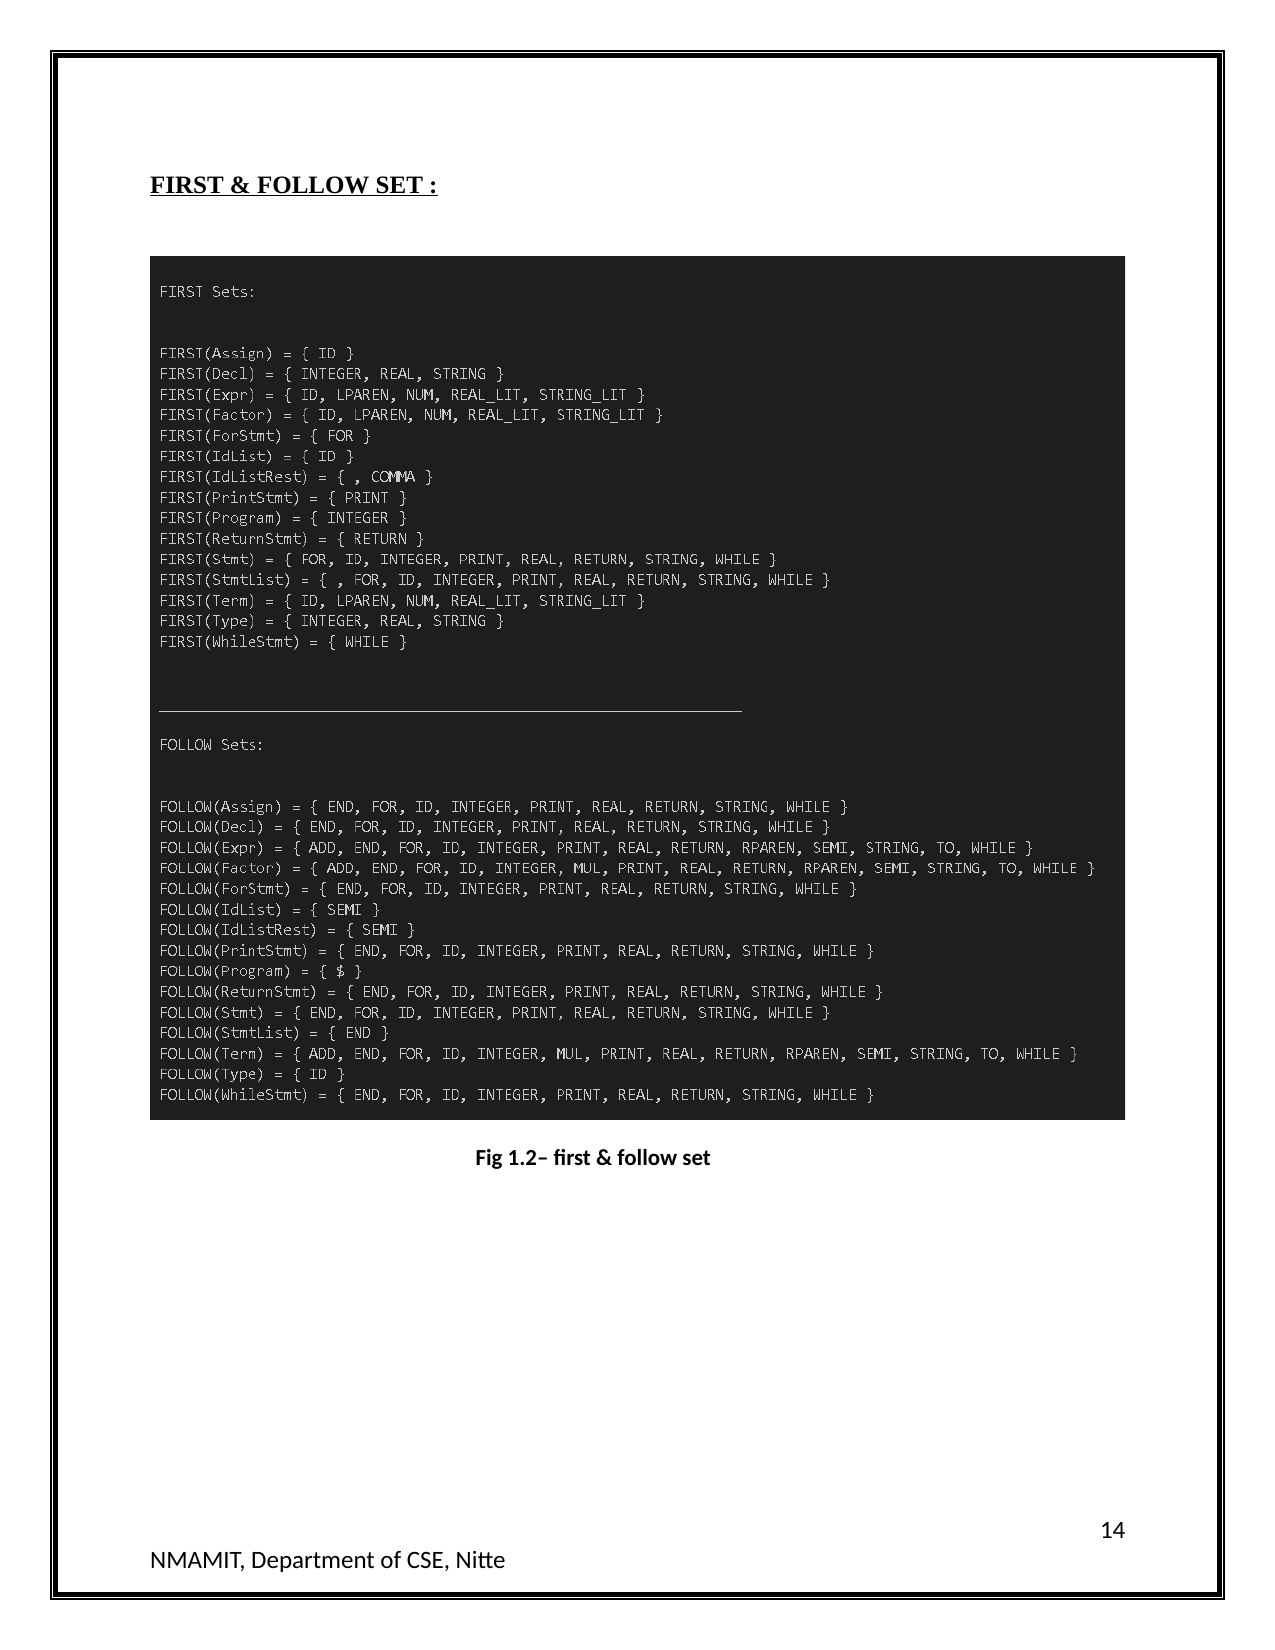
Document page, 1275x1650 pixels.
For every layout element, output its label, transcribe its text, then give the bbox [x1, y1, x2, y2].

picture [150, 256, 1125, 1120]
text FIRST & FOLLOW SET : [150, 170, 998, 199]
